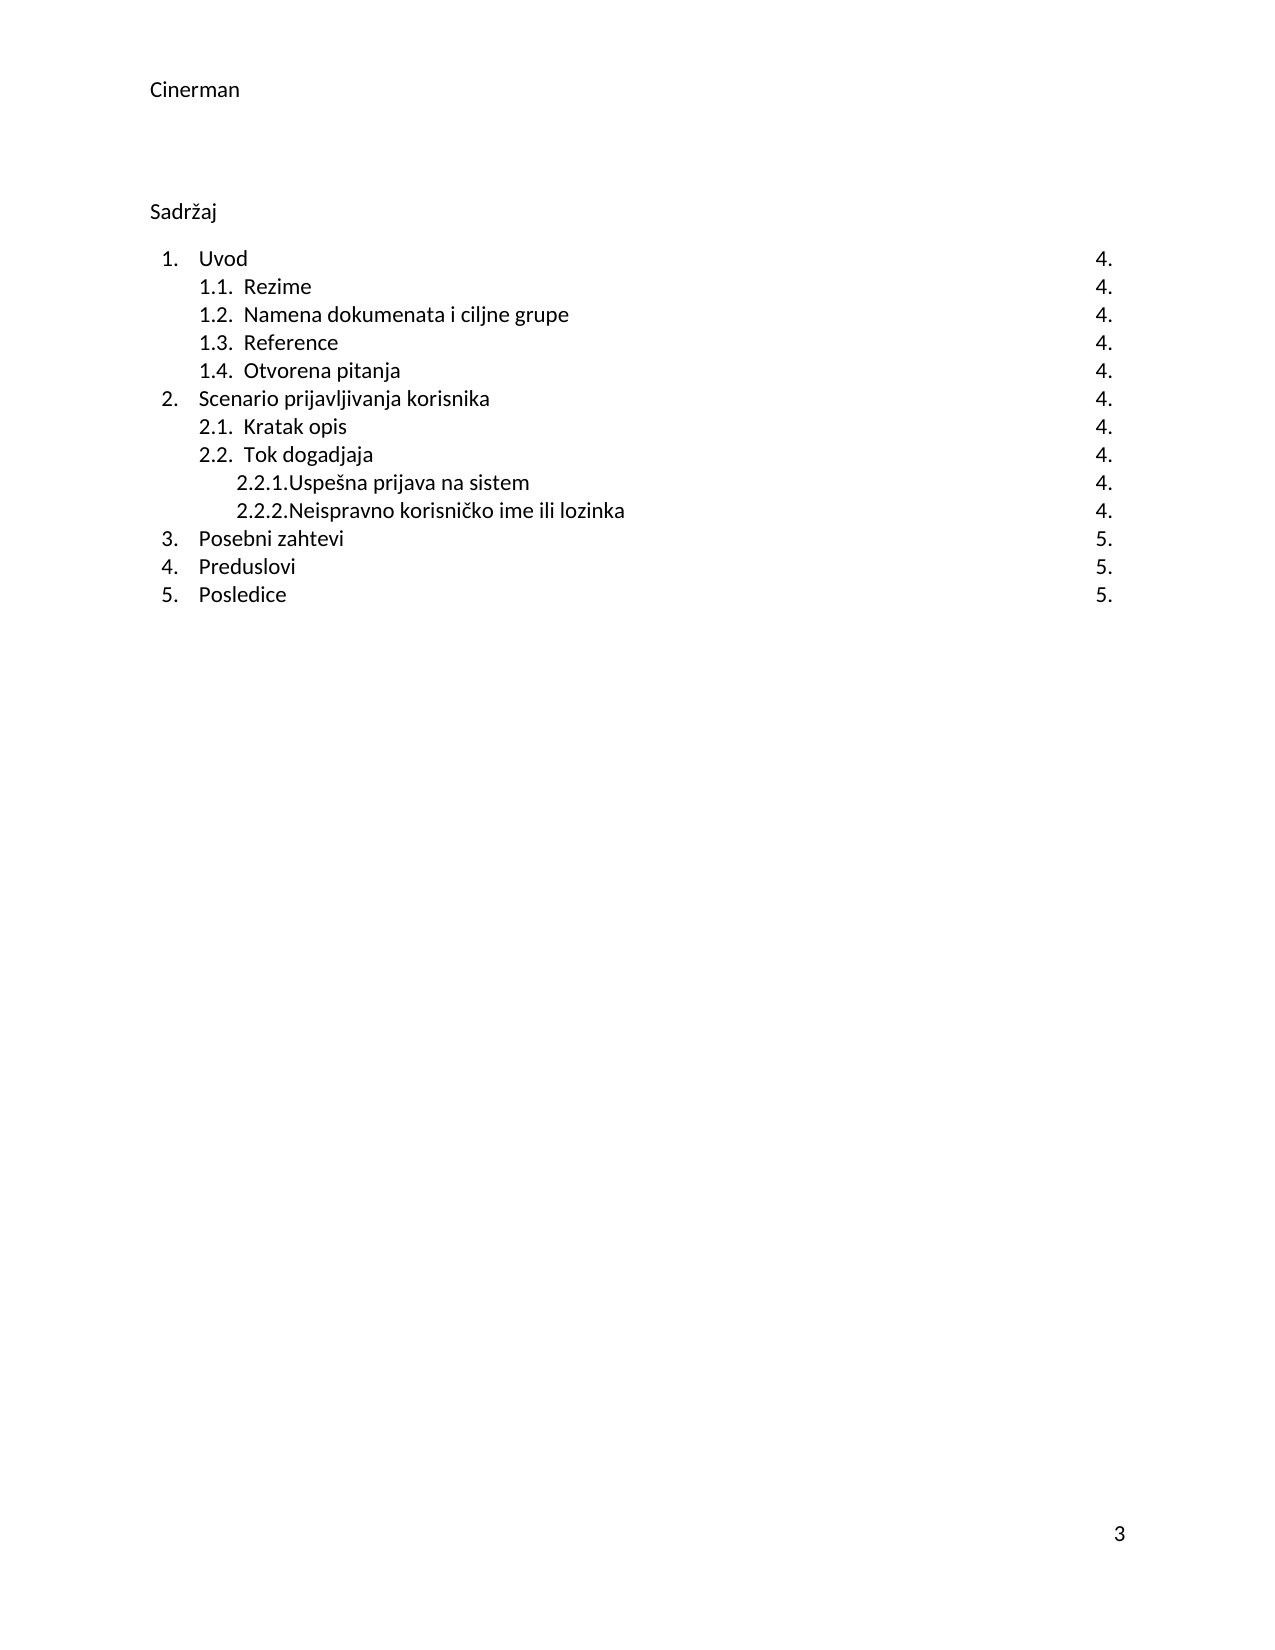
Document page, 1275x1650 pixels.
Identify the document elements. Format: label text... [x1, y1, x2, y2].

table_header Uvod Rezime Namena dokumenata i ciljne grupe Reference Otvorena pitanja Scenario prijavljivanja korisnika Kratak opis Tok dogadjaja Uspešna prijava na sistem Neispravno korisničko ime ili lozinka Posebni zahtevi Preduslovi Posledice [150, 244, 962, 636]
text Sadržaj [150, 197, 1125, 225]
table_header 4. 4. 4. 4. 4. 4. 4. 4. 4. 4. 5. 5. 5. [962, 244, 1124, 636]
